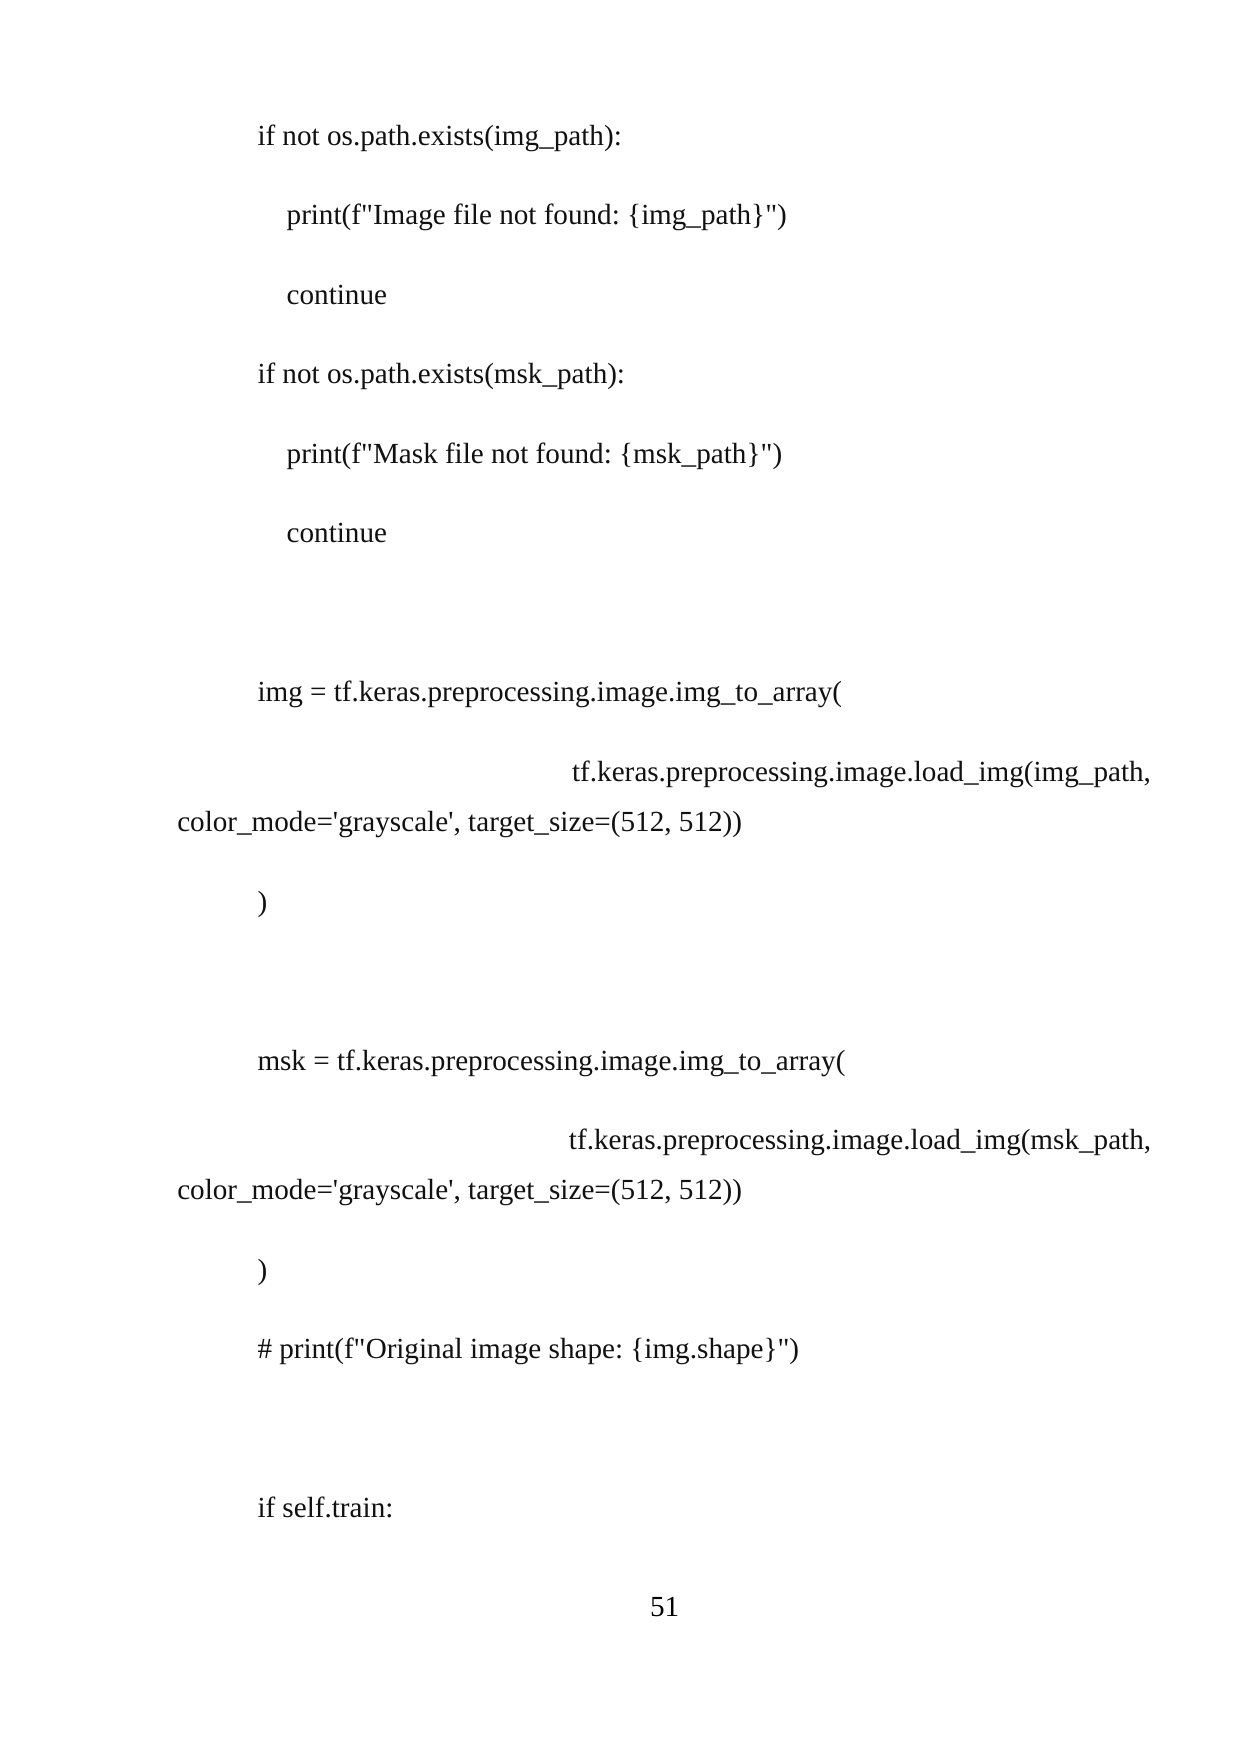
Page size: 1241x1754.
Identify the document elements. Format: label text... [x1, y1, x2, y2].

text continue [177, 515, 1152, 549]
text msk = tf.keras.preprocessing.image.img_to_array( [177, 1043, 1152, 1076]
text if not os.path.exists(msk_path): [177, 356, 1152, 390]
text tf.keras.preprocessing.image.load_img(msk_path, color_mode='grayscale', target_size=(512, 512)) [177, 1122, 1152, 1206]
text print(f"Mask file not found: {msk_path}") [177, 436, 1152, 469]
text continue [177, 277, 1152, 311]
text # print(f"Original image shape: {img.shape}") [177, 1331, 1152, 1365]
text print(f"Image file not found: {img_path}") [177, 197, 1152, 231]
text if not os.path.exists(img_path): [177, 118, 1152, 152]
text if self.train: [177, 1490, 1152, 1524]
text ) [177, 1252, 1152, 1285]
text ) [177, 884, 1152, 917]
text img = tf.keras.preprocessing.image.img_to_array( [177, 674, 1152, 708]
text tf.keras.preprocessing.image.load_img(img_path, color_mode='grayscale', target_size=(512, 512)) [177, 754, 1152, 838]
